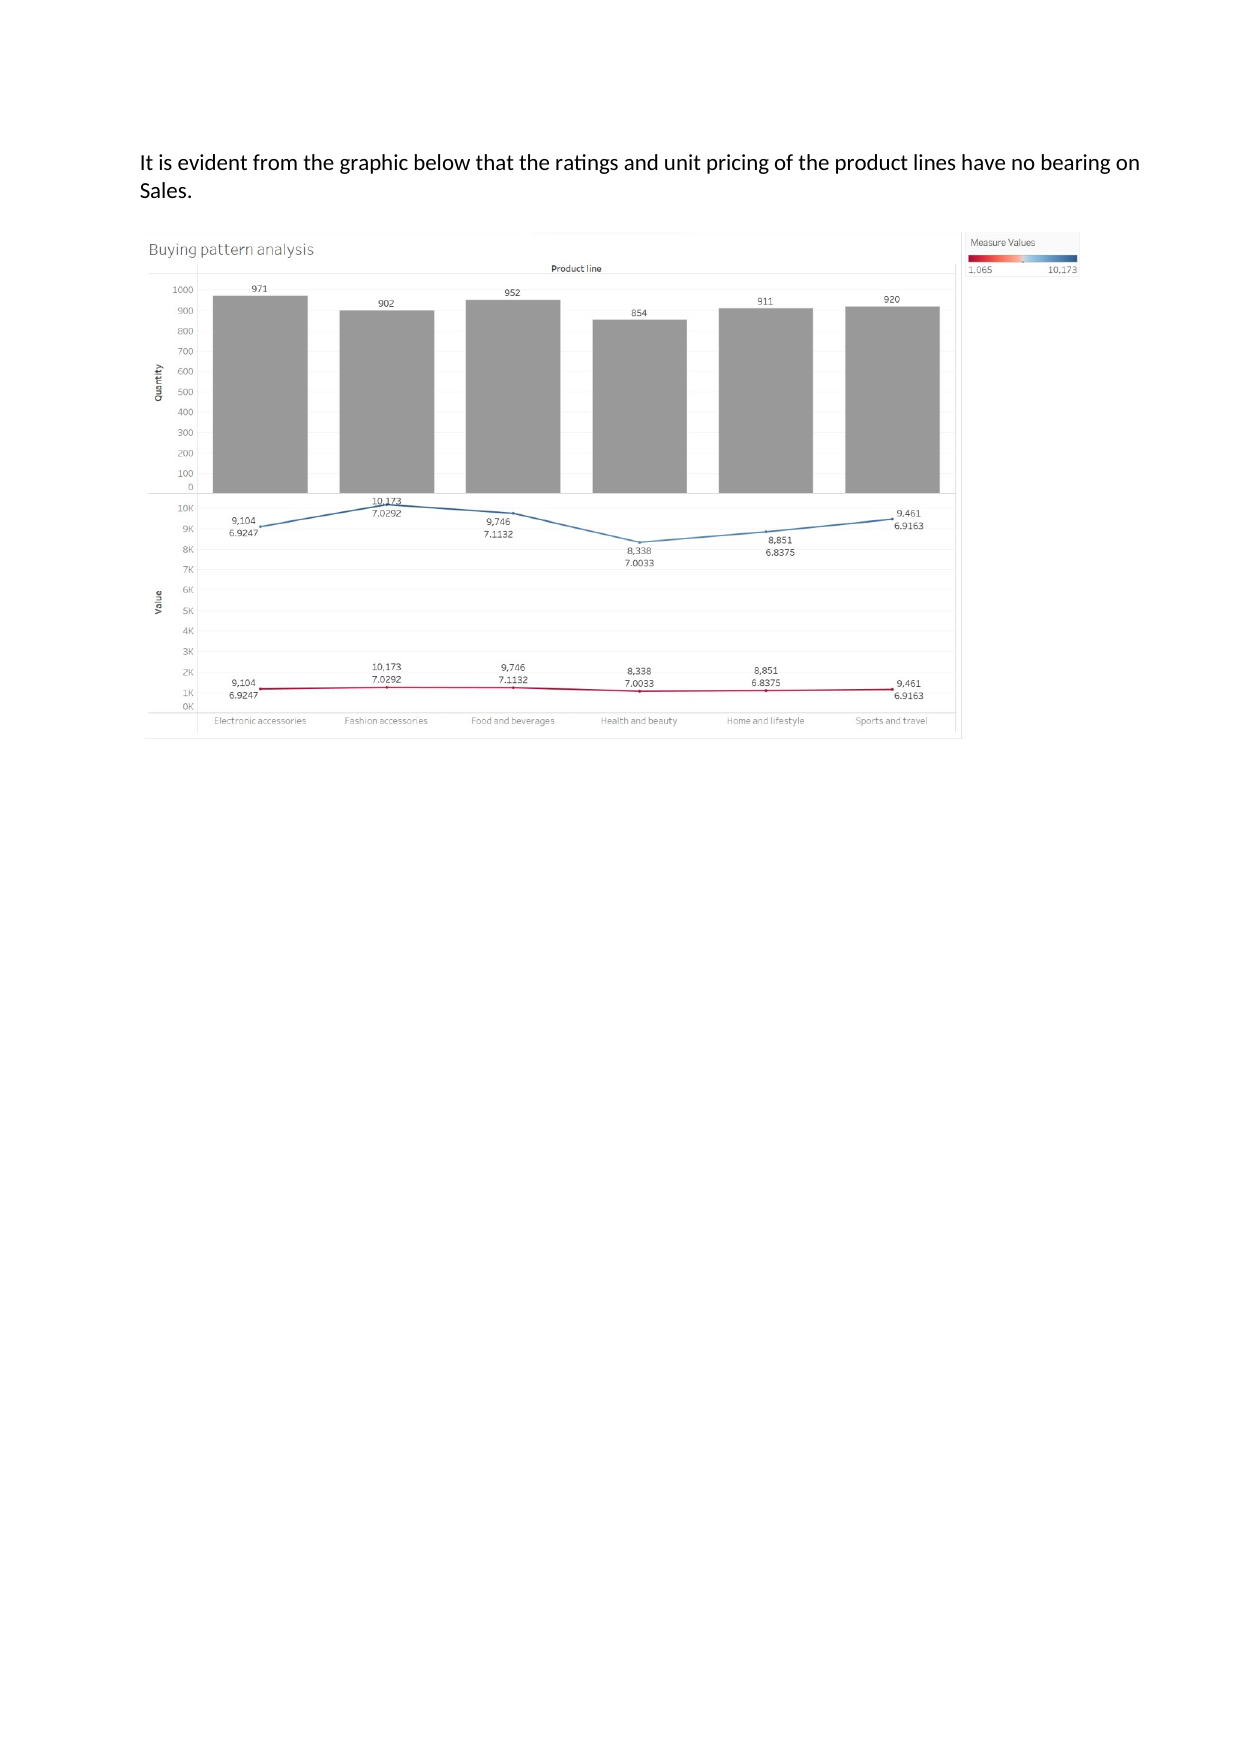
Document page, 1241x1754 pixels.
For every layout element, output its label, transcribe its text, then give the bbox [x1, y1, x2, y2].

picture [144, 232, 1080, 739]
text Sales. [139, 176, 1176, 204]
text It is evident from the graphic below that the ratings and unit pricing of the product lines have no bearing on [139, 148, 1176, 176]
